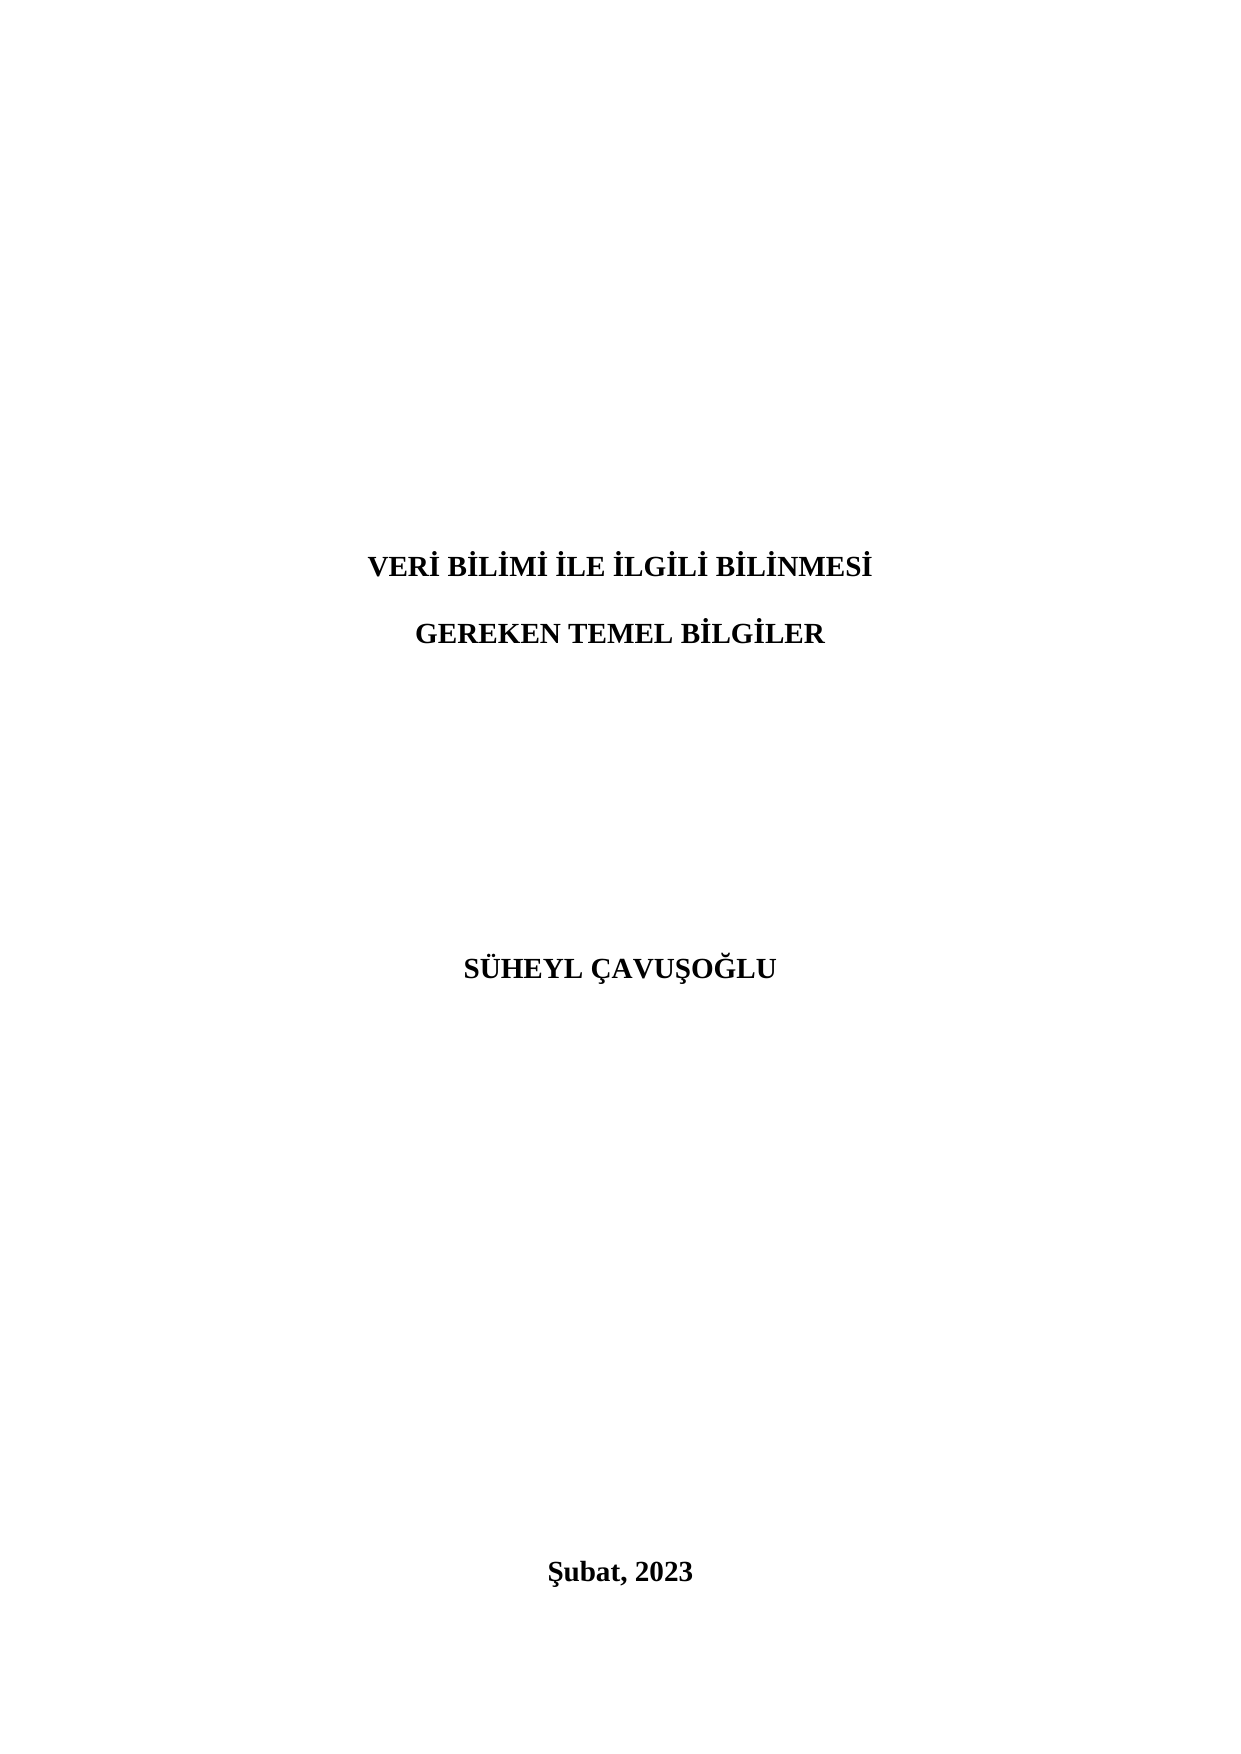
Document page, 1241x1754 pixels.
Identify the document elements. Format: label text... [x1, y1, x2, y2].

text Şubat, 2023 [148, 1554, 1093, 1588]
text GEREKEN TEMEL BİLGİLER [148, 616, 1093, 650]
text VERİ BİLİMİ İLE İLGİLİ BİLİNMESİ [148, 549, 1093, 583]
text SÜHEYL ÇAVUŞOĞLU [148, 951, 1093, 985]
